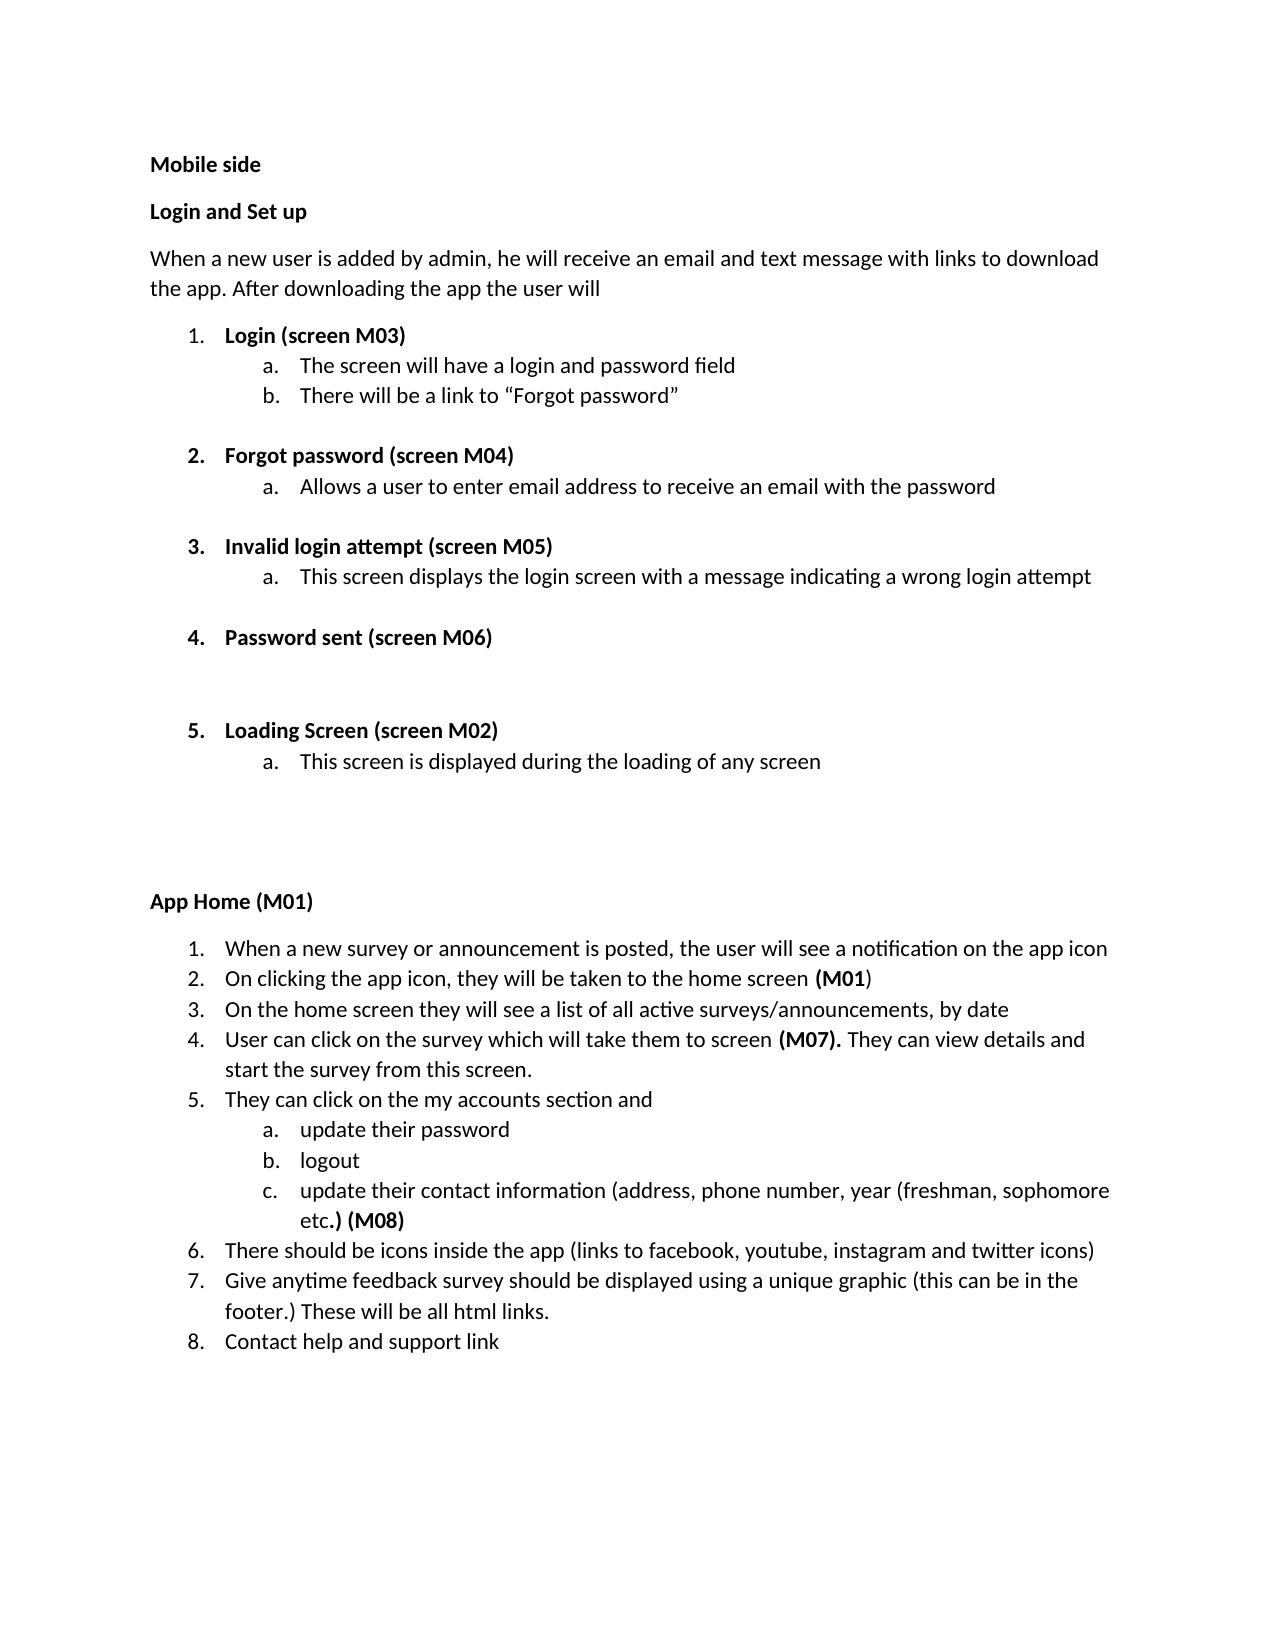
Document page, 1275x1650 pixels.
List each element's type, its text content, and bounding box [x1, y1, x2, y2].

list Login (screen M03) [187, 321, 1125, 349]
list Password sent (screen M06) [187, 623, 1125, 651]
list Give anytime feedback survey should be displayed using a unique graphic (this can be in the footer.) These will be all html links. [187, 1267, 1125, 1325]
text App Home (M01) [150, 887, 1125, 916]
text Login and Set up [150, 197, 1125, 225]
list Invalid login attempt (screen M05) [187, 532, 1125, 560]
list There should be icons inside the app (links to facebook, youtube, instagram and twitter icons) [187, 1236, 1125, 1264]
list Forgot password (screen M04) [187, 442, 1125, 470]
list There will be a link to “Forgot password” [262, 381, 1125, 409]
list User can click on the survey which will take them to screen (M07). They can view details and start the survey from this screen. [187, 1025, 1125, 1083]
list On the home screen they will see a list of all active surveys/announcements, by date [187, 995, 1125, 1023]
list On clicking the app icon, they will be taken to the home screen (M01) [187, 964, 1125, 993]
list This screen displays the login screen with a message indicating a wrong login attempt [262, 562, 1125, 591]
list They can click on the my accounts section and [187, 1085, 1125, 1113]
list This screen is displayed during the loading of any screen [262, 747, 1125, 775]
list Loading Screen (screen M02) [187, 717, 1125, 745]
list logout [262, 1146, 1125, 1174]
list Contact help and support link [187, 1327, 1125, 1355]
list update their contact information (address, phone number, year (freshman, sophomore etc.) (M08) [262, 1176, 1125, 1234]
list Allows a user to enter email address to receive an email with the password [262, 472, 1125, 500]
text Mobile side [150, 150, 1125, 178]
text When a new user is added by admin, he will receive an email and text message with links to download the app. After downloading the app the user will [150, 244, 1125, 302]
list When a new survey or announcement is posted, the user will see a notification on the app icon [187, 934, 1125, 962]
list The screen will have a login and password field [262, 351, 1125, 379]
list update their password [262, 1116, 1125, 1144]
